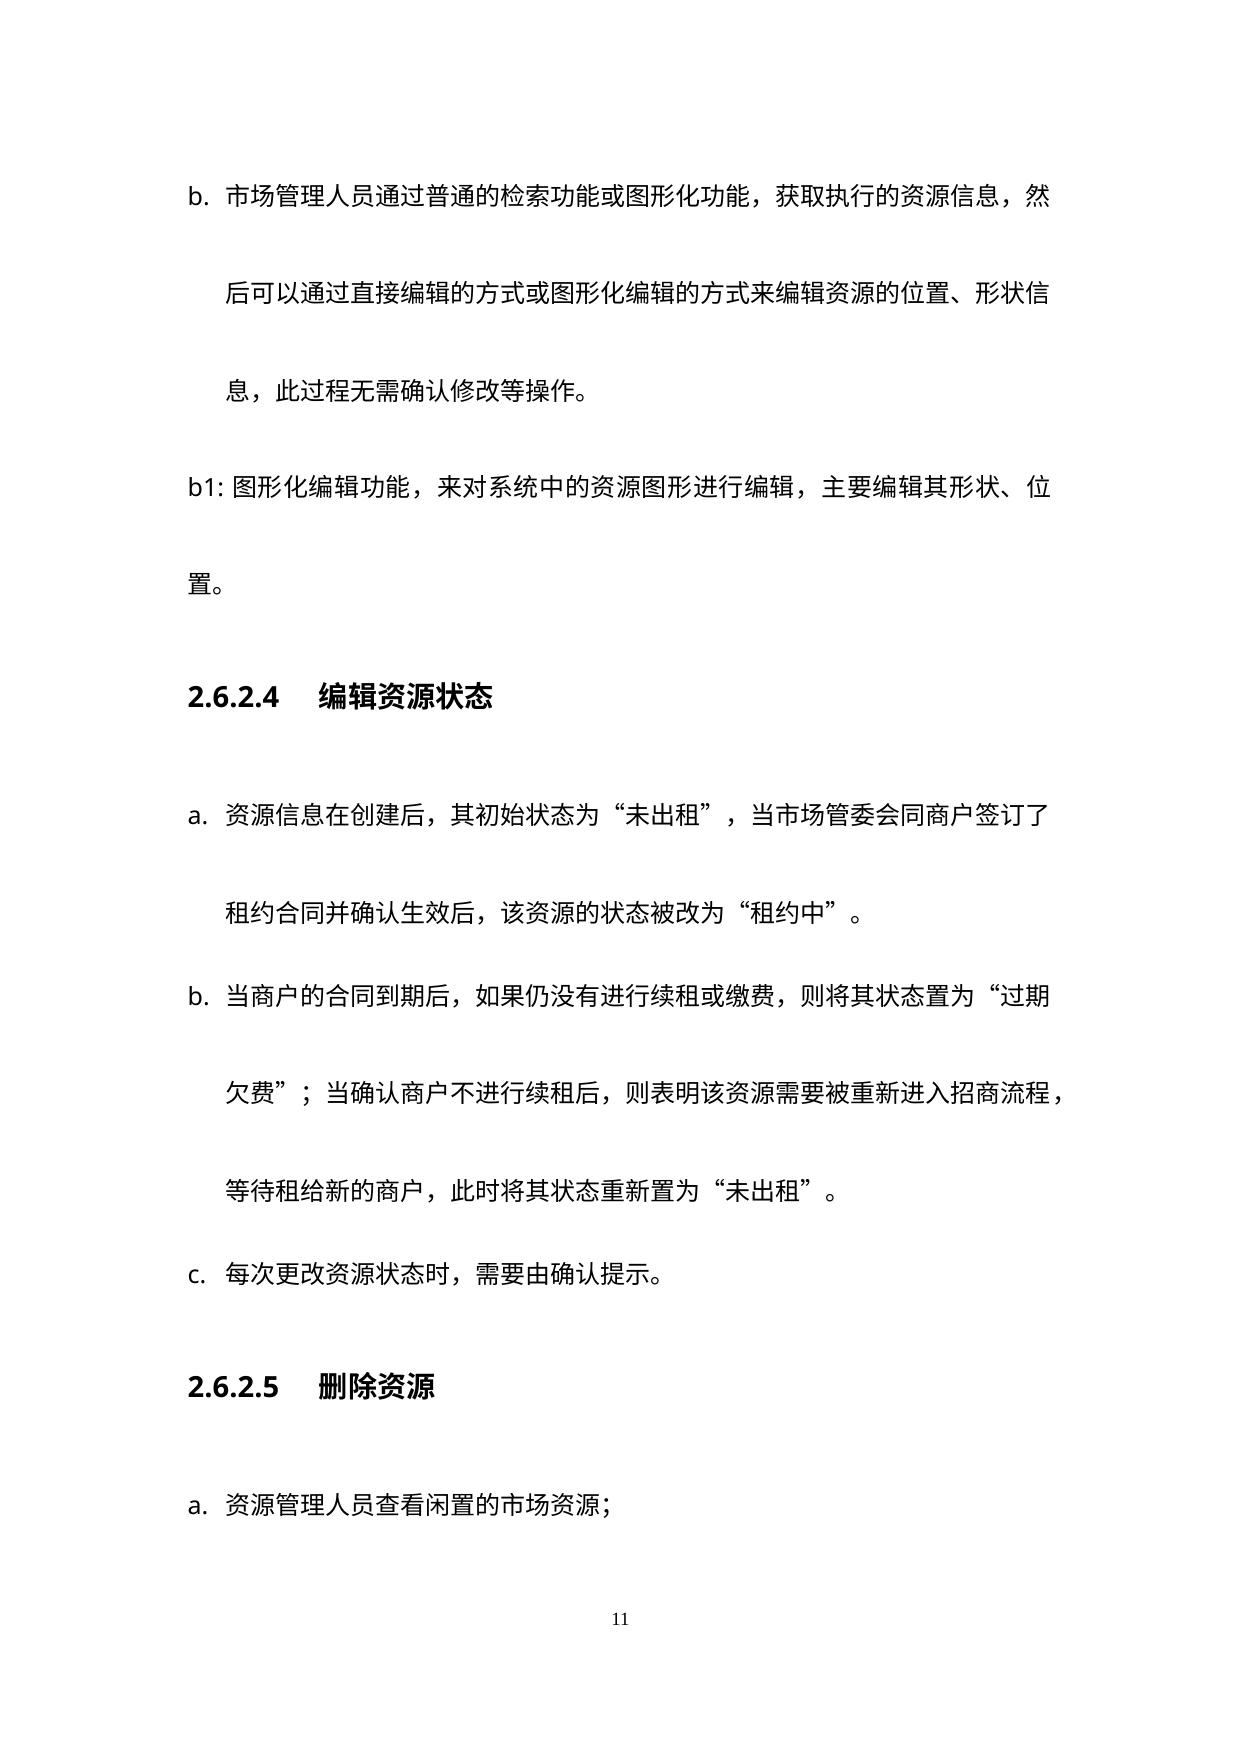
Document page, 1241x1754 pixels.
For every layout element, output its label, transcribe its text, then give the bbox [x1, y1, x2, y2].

subtitle 编辑资源状态 [187, 662, 1053, 727]
list 资源管理人员查看闲置的市场资源； [187, 1471, 1053, 1536]
subtitle 删除资源 [187, 1352, 1053, 1417]
list 每次更改资源状态时，需要由确认提示。 [187, 1240, 1053, 1305]
list 当商户的合同到期后，如果仍没有进行续租或缴费，则将其状态置为“过期欠费”；当确认商户不进行续租后，则表明该资源需要被重新进入招商流程，等待租给新的商户，此时将其状态重新置为“未出租”。 [187, 962, 1053, 1222]
text b1: 图形化编辑功能，来对系统中的资源图形进行编辑，主要编辑其形状、位置。 [187, 453, 1053, 615]
list 市场管理人员通过普通的检索功能或图形化功能，获取执行的资源信息，然后可以通过直接编辑的方式或图形化编辑的方式来编辑资源的位置、形状信息，此过程无需确认修改等操作。 [187, 162, 1053, 422]
list 资源信息在创建后，其初始状态为“未出租”，当市场管委会同商户签订了租约合同并确认生效后，该资源的状态被改为“租约中”。 [187, 781, 1053, 944]
